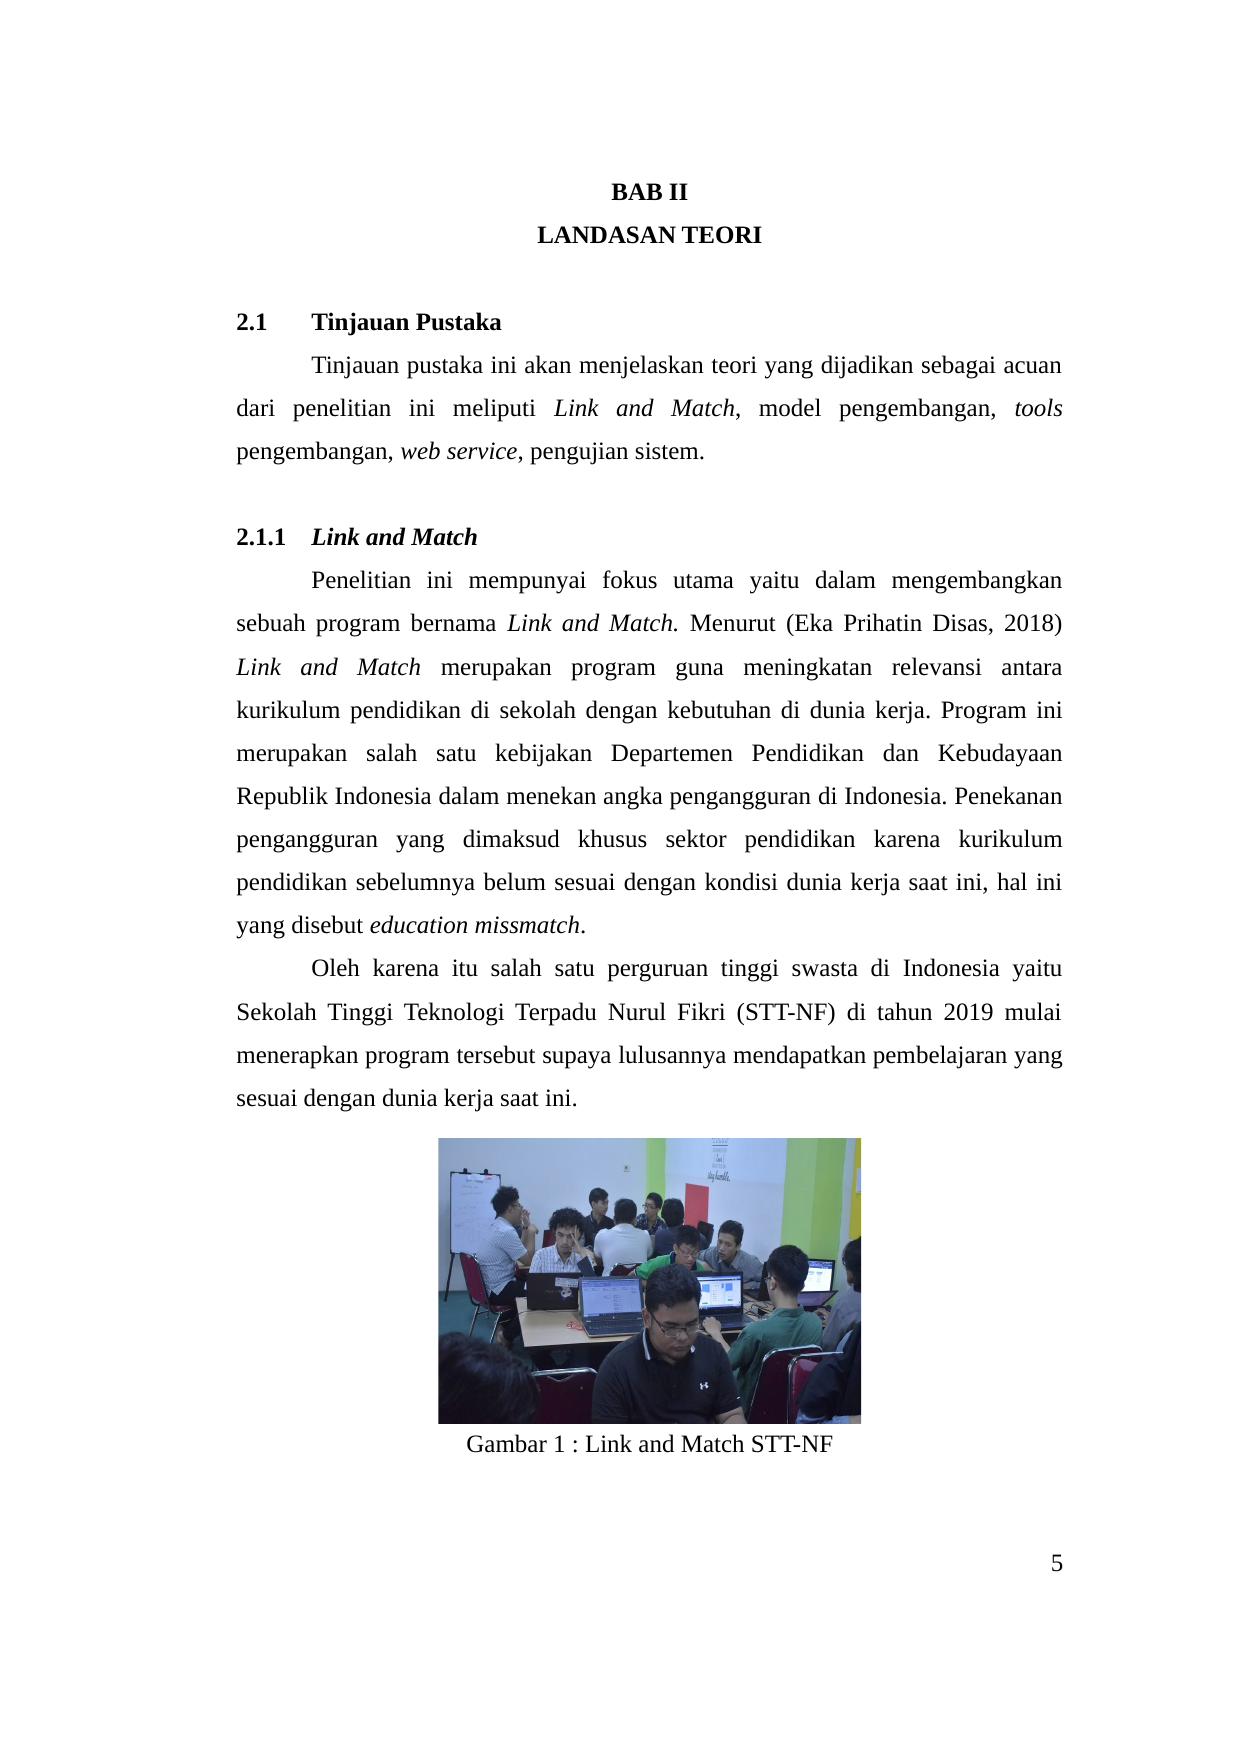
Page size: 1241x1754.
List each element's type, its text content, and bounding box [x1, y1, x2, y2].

subtitle BAB II [236, 177, 1063, 206]
subtitle 2.1.1 Link and Match [236, 522, 1063, 551]
subtitle LANDASAN TEORI [236, 220, 1063, 249]
subtitle 2.1 Tinjauan Pustaka [236, 307, 1063, 335]
text Penelitian ini mempunyai fokus utama yaitu dalam mengembangkan sebuah program bernama Link and Match. Menurut (Eka Prihatin Disas, 2018) Link and Match merupakan program guna meningkatan relevansi antara kurikulum pendidikan di sekolah dengan kebutuhan di dunia kerja. Program ini merupakan salah satu kebijakan Departemen Pendidikan dan Kebudayaan Republik Indonesia dalam menekan angka pengangguran di Indonesia. Penekanan pengangguran yang dimaksud khusus sektor pendidikan karena kurikulum pendidikan sebelumnya belum sesuai dengan kondisi dunia kerja saat ini, hal ini yang disebut education missmatch. [236, 565, 1063, 939]
text Tinjauan pustaka ini akan menjelaskan teori yang dijadikan sebagai acuan dari penelitian ini meliputi Link and Match, model pengembangan, tools pengembangan, web service, pengujian sistem. [236, 350, 1063, 465]
text Oleh karena itu salah satu perguruan tinggi swasta di Indonesia yaitu Sekolah Tinggi Teknologi Terpadu Nurul Fikri (STT-NF) di tahun 2019 mulai menerapkan program tersebut supaya lulusannya mendapatkan pembelajaran yang sesuai dengan dunia kerja saat ini. [236, 953, 1063, 1112]
picture [438, 1138, 862, 1424]
